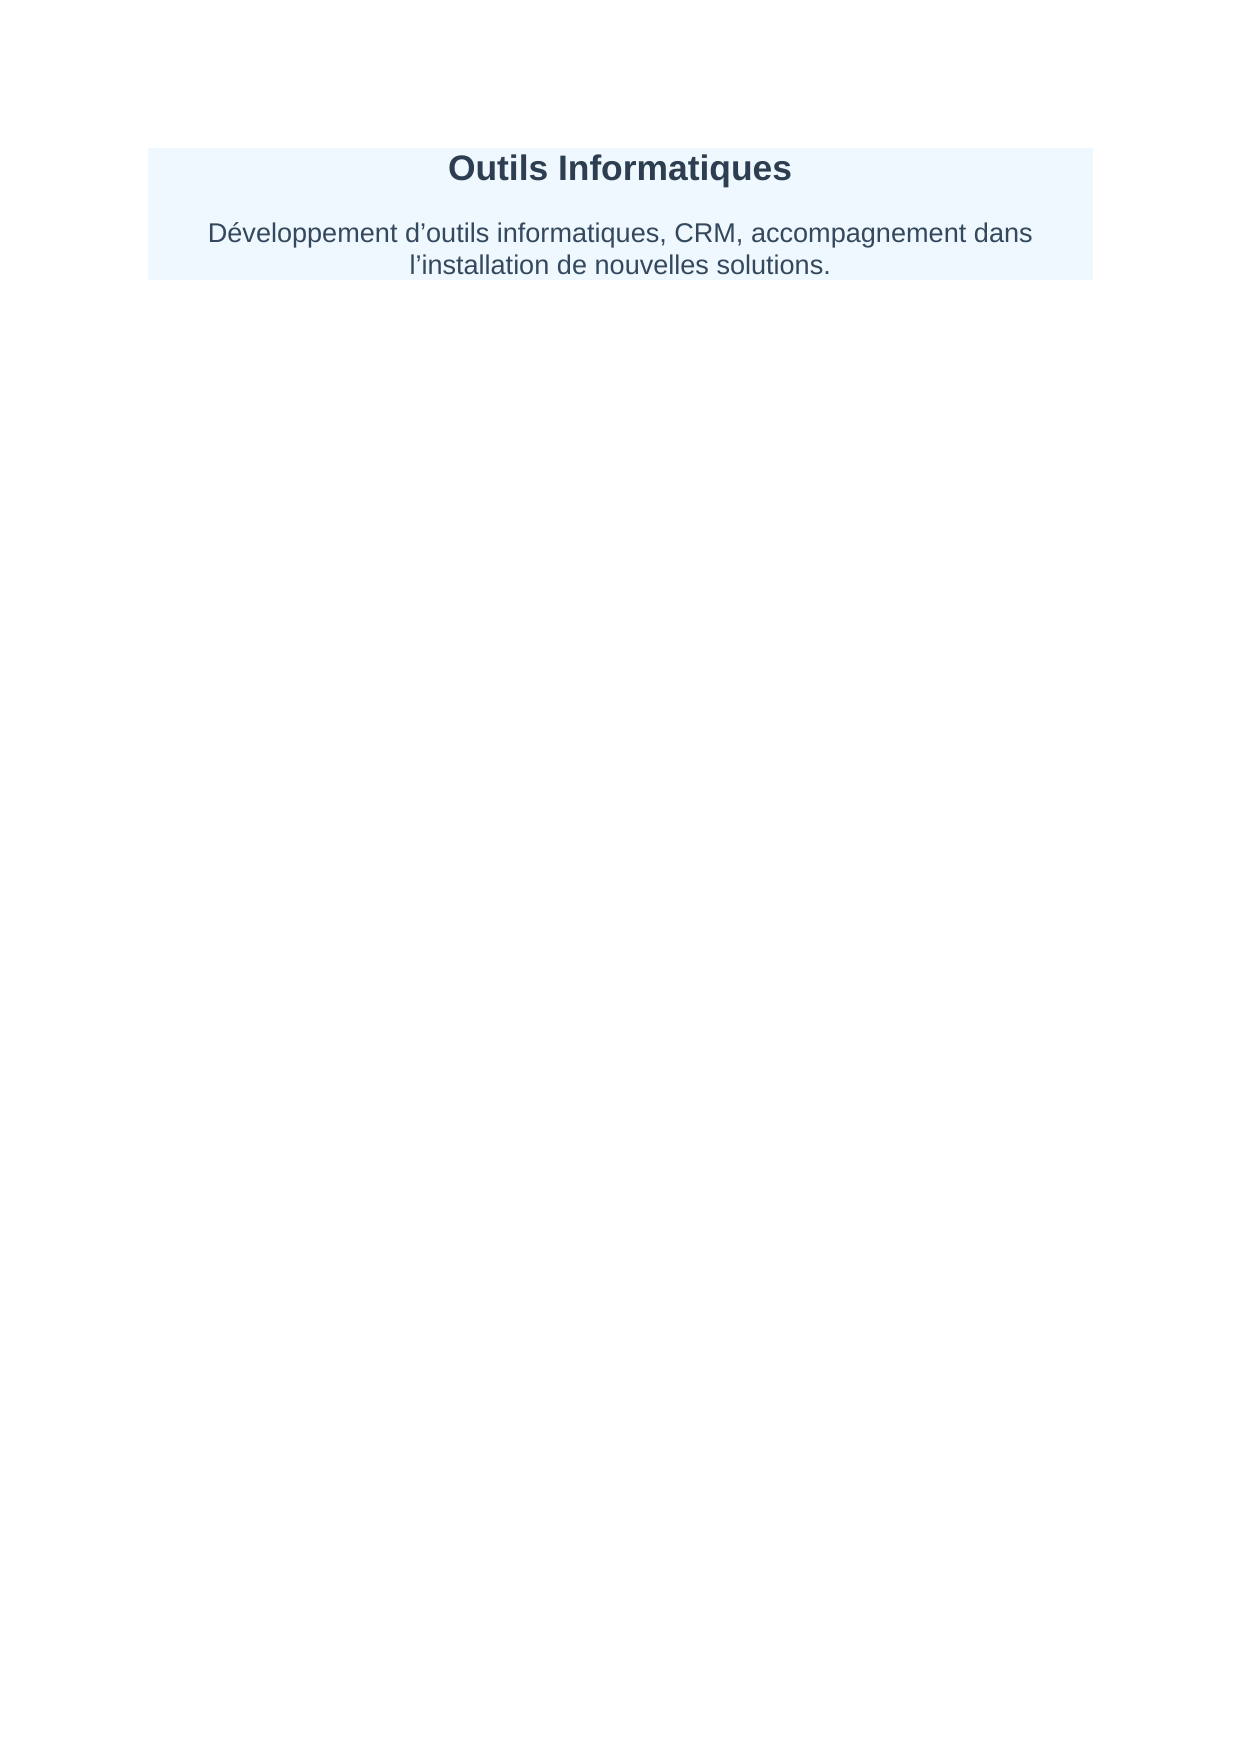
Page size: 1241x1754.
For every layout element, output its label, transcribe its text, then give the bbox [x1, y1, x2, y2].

text Développement d’outils informatiques, CRM, accompagnement dans l’installation de nouvelles solutions. [148, 217, 1093, 280]
text Outils Informatiques [148, 148, 1093, 188]
